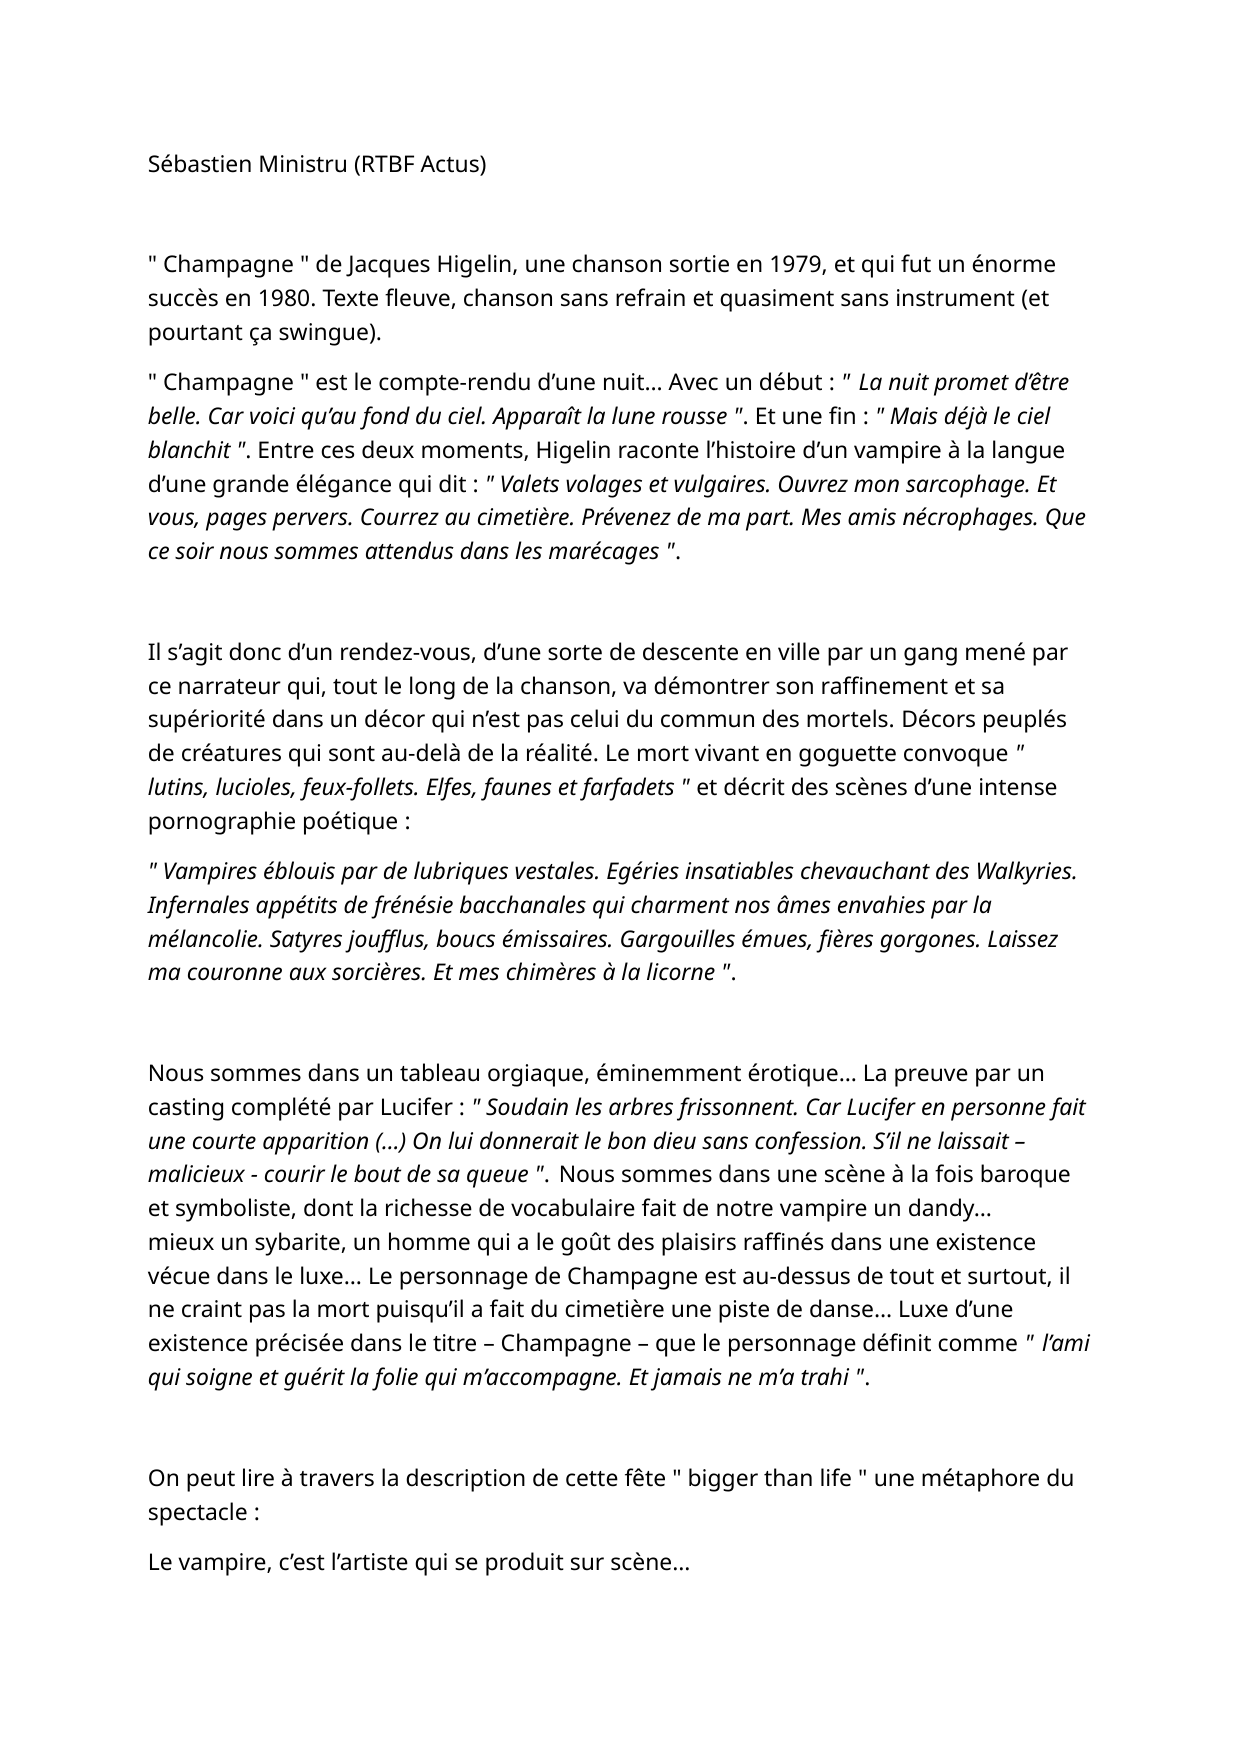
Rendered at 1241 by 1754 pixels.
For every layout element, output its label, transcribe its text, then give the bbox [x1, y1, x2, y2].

text " Champagne " de Jacques Higelin, une chanson sortie en 1979, et qui fut un énorme succès en 1980. Texte fleuve, chanson sans refrain et quasiment sans instrument (et pourtant ça swingue). [148, 248, 1093, 347]
text " Champagne " est le compte-rendu d’une nuit… Avec un début : " La nuit promet d’être belle. Car voici qu’au fond du ciel. Apparaît la lune rousse ". Et une fin : " Mais déjà le ciel blanchit ". Entre ces deux moments, Higelin raconte l’histoire d’un vampire à la langue d’une grande élégance qui dit : " Valets volages et vulgaires. Ouvrez mon sarcophage. Et vous, pages pervers. Courrez au cimetière. Prévenez de ma part. Mes amis nécrophages. Que ce soir nous sommes attendus dans les marécages ". [148, 366, 1093, 566]
text Sébastien Ministru (RTBF Actus) [148, 148, 1093, 179]
text On peut lire à travers la description de cette fête " bigger than life " une métaphore du spectacle : [148, 1462, 1093, 1527]
text Il s’agit donc d’un rendez-vous, d’une sorte de descente en ville par un gang mené par ce narrateur qui, tout le long de la chanson, va démontrer son raffinement et sa supériorité dans un décor qui n’est pas celui du commun des mortels. Décors peuplés de créatures qui sont au-delà de la réalité. Le mort vivant en goguette convoque " lutins, lucioles, feux-follets. Elfes, faunes et farfadets " et décrit des scènes d’une intense pornographie poétique : [148, 636, 1093, 836]
text " Vampires éblouis par de lubriques vestales. Egéries insatiables chevauchant des Walkyries. Infernales appétits de frénésie bacchanales qui charment nos âmes envahies par la mélancolie. Satyres joufflus, boucs émissaires. Gargouilles émues, fières gorgones. Laissez ma couronne aux sorcières. Et mes chimères à la licorne ". [148, 855, 1093, 988]
text Nous sommes dans un tableau orgiaque, éminemment érotique… La preuve par un casting complété par Lucifer : " Soudain les arbres frissonnent. Car Lucifer en personne fait une courte apparition (…) On lui donnerait le bon dieu sans confession. S’il ne laissait – malicieux - courir le bout de sa queue ". Nous sommes dans une scène à la fois baroque et symboliste, dont la richesse de vocabulaire fait de notre vampire un dandy… mieux un sybarite, un homme qui a le goût des plaisirs raffinés dans une existence vécue dans le luxe… Le personnage de Champagne est au-dessus de tout et surtout, il ne craint pas la mort puisqu’il a fait du cimetière une piste de danse… Luxe d’une existence précisée dans le titre – Champagne – que le personnage définit comme " l’ami qui soigne et guérit la folie qui m’accompagne. Et jamais ne m’a trahi ". [148, 1057, 1093, 1392]
text Le vampire, c’est l’artiste qui se produit sur scène… [148, 1546, 1093, 1577]
